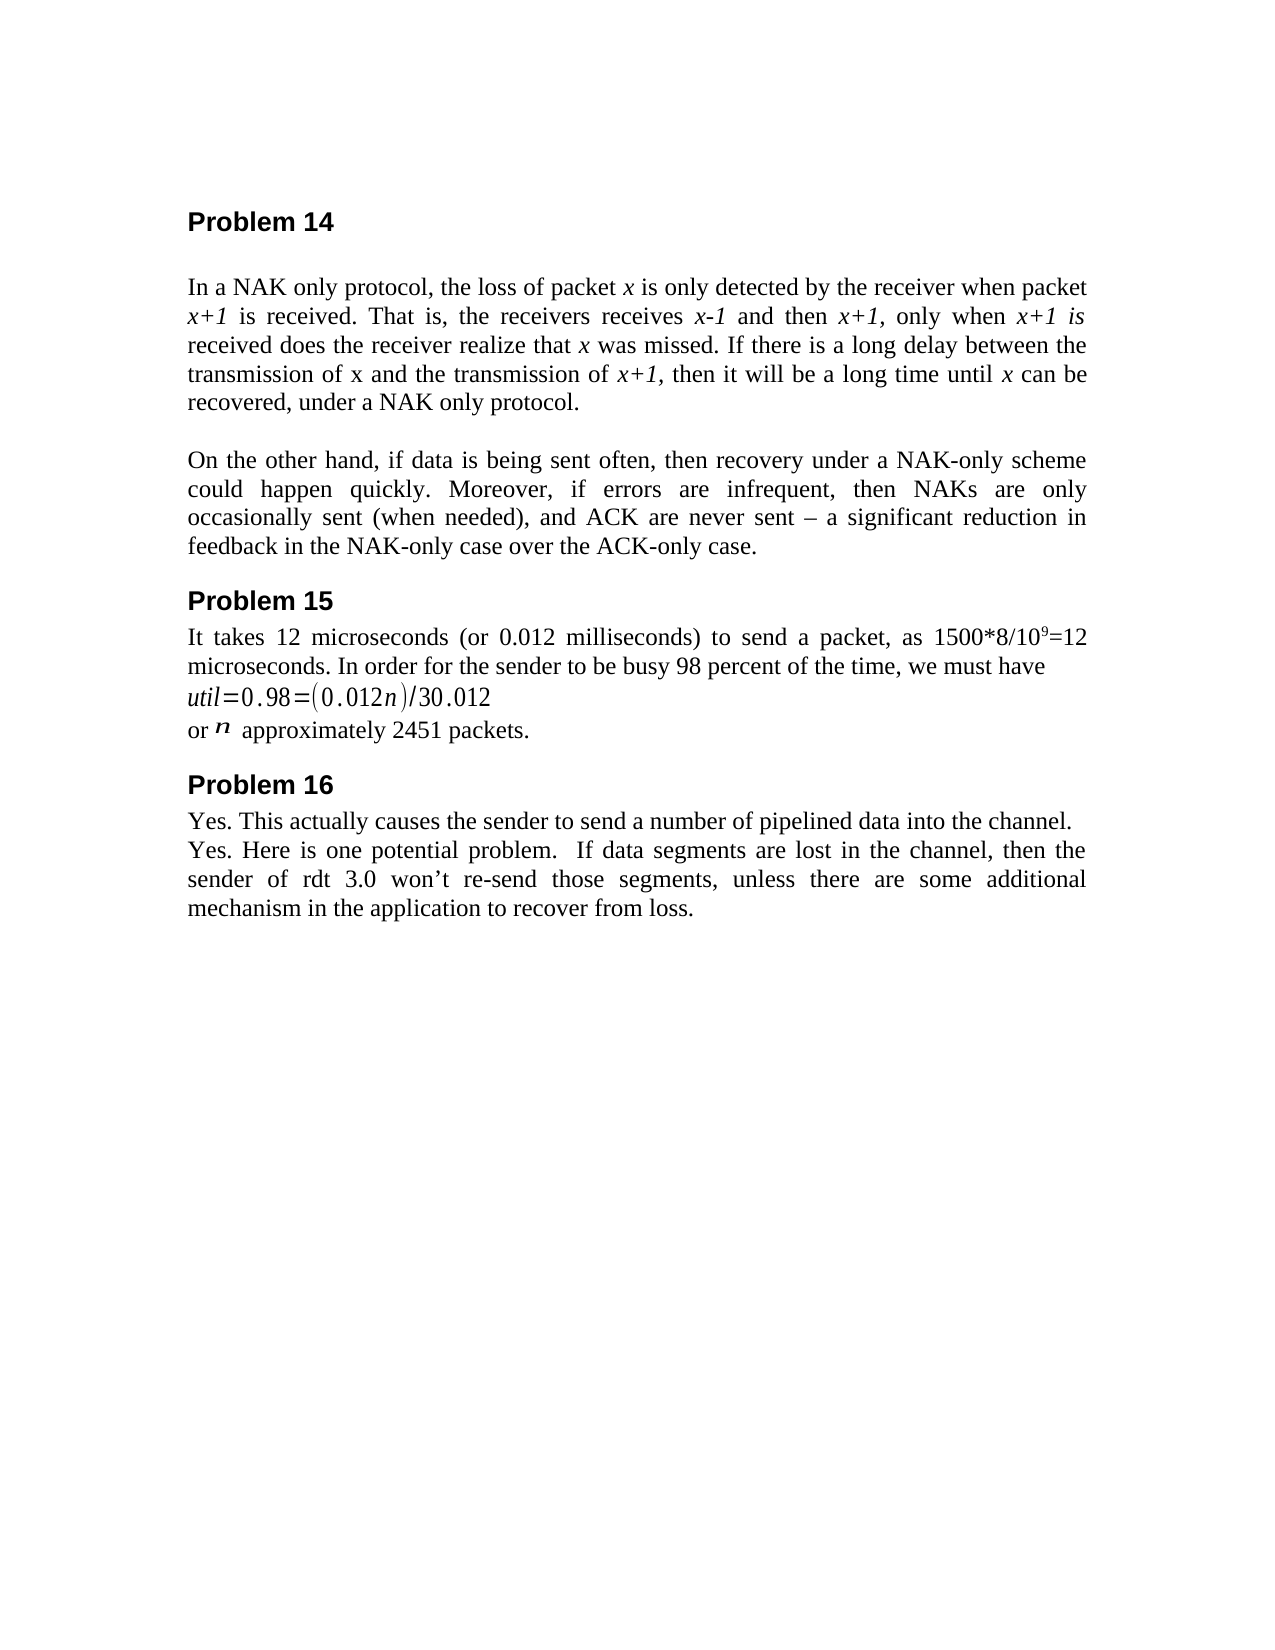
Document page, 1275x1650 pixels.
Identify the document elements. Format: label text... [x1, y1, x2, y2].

subtitle On the other hand, if data is being sent often, then recovery under a NAK-only scheme could happen quickly. Moreover, if errors are infrequent, then NAKs are only occasionally sent (when needed), and ACK are never sent – a significant reduction in feedback in the NAK-only case over the ACK-only case. [187, 445, 1087, 560]
subtitle Problem 16 [187, 769, 1087, 800]
subtitle or approximately 2451 packets. [187, 713, 1087, 744]
text Yes. Here is one potential problem. If data segments are lost in the channel, then the sender of rdt 3.0 won’t re-send those segments, unless there are some additional mechanism in the application to recover from loss. [187, 835, 1087, 921]
subtitle Problem 14 [187, 206, 1087, 237]
subtitle In a NAK only protocol, the loss of packet x is only detected by the receiver when packet x+1 is received. That is, the receivers receives x-1 and then x+1, only when x+1 is received does the receiver realize that x was missed. If there is a long delay between the transmission of x and the transmission of x+1, then it will be a long time until x can be recovered, under a NAK only protocol. [187, 272, 1087, 416]
subtitle It takes 12 microseconds (or 0.012 milliseconds) to send a packet, as 1500*8/109=12 microseconds. In order for the sender to be busy 98 percent of the time, we must have [187, 622, 1087, 680]
subtitle Problem 15 [187, 585, 1087, 616]
text Yes. This actually causes the sender to send a number of pipelined data into the channel. [187, 806, 1087, 835]
